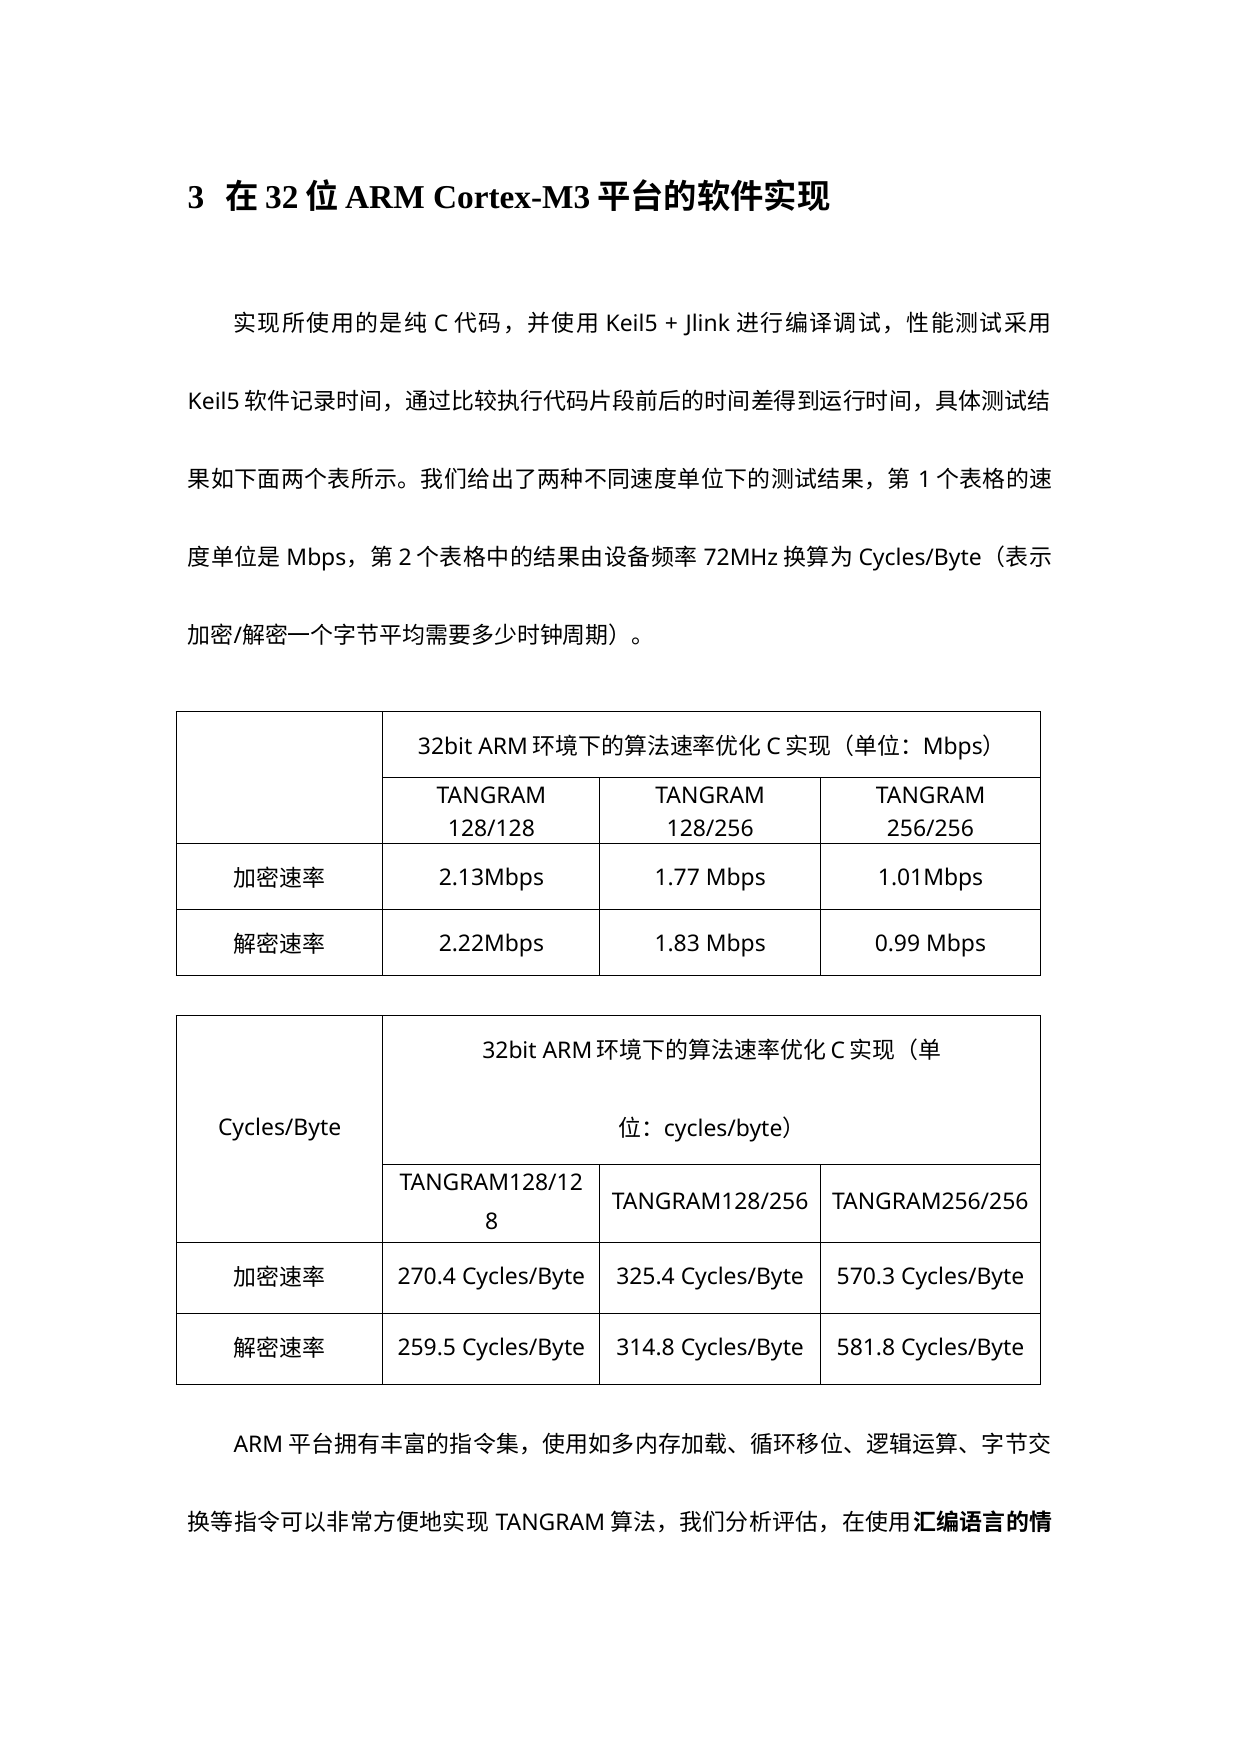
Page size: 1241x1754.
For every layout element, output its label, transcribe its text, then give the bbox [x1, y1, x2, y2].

table_cell 0.99 Mbps [821, 910, 1040, 975]
text 实现所使用的是纯C代码，并使用Keil5 + Jlink进行编译调试，性能测试采用Keil5软件记录时间，通过比较执行代码片段前后的时间差得到运行时间，具体测试结果如下面两个表所示。我们给出了两种不同速度单位下的测试结果，第1个表格的速度单位是Mbps，第2个表格中的结果由设备频率72MHz换算为Cycles/Byte（表示加密/解密一个字节平均需要多少时钟周期）。 [187, 289, 1053, 666]
table_cell TANGRAM128/256 [600, 1165, 820, 1242]
table_cell 2.13Mbps [383, 844, 599, 909]
table_cell 270.4 Cycles/Byte [383, 1243, 599, 1313]
table_cell 1.77 Mbps [600, 844, 820, 909]
table_header [177, 712, 382, 843]
table_cell TANGRAM 128/128 [383, 778, 599, 843]
table_cell 解密速率 [177, 910, 382, 975]
table_cell 加密速率 [177, 844, 382, 909]
table_cell 570.3 Cycles/Byte [821, 1243, 1040, 1313]
table_cell 加密速率 [177, 1243, 382, 1313]
table_cell 314.8 Cycles/Byte [600, 1314, 820, 1384]
table_header Cycles/Byte [177, 1016, 382, 1242]
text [187, 1410, 1053, 1553]
table_cell 325.4 Cycles/Byte [600, 1243, 820, 1313]
table_cell TANGRAM 256/256 [821, 778, 1040, 843]
table_header 32bit ARM环境下的算法速率优化C实现（单位：Mbps） [383, 712, 1040, 777]
table_cell TANGRAM128/128 [383, 1165, 599, 1242]
table_cell 259.5 Cycles/Byte [383, 1314, 599, 1384]
table_cell 2.22Mbps [383, 910, 599, 975]
table_cell TANGRAM256/256 [821, 1165, 1040, 1242]
table_cell 解密速率 [177, 1314, 382, 1384]
table_cell 1.01Mbps [821, 844, 1040, 909]
table_cell 581.8 Cycles/Byte [821, 1314, 1040, 1384]
table_header 32bit ARM环境下的算法速率优化C实现（单位：cycles/byte） [383, 1016, 1040, 1164]
table_cell 1.83 Mbps [600, 910, 820, 975]
table_cell TANGRAM 128/256 [600, 778, 820, 843]
subtitle 在32位ARM Cortex-M3平台的软件实现 [187, 162, 1053, 227]
